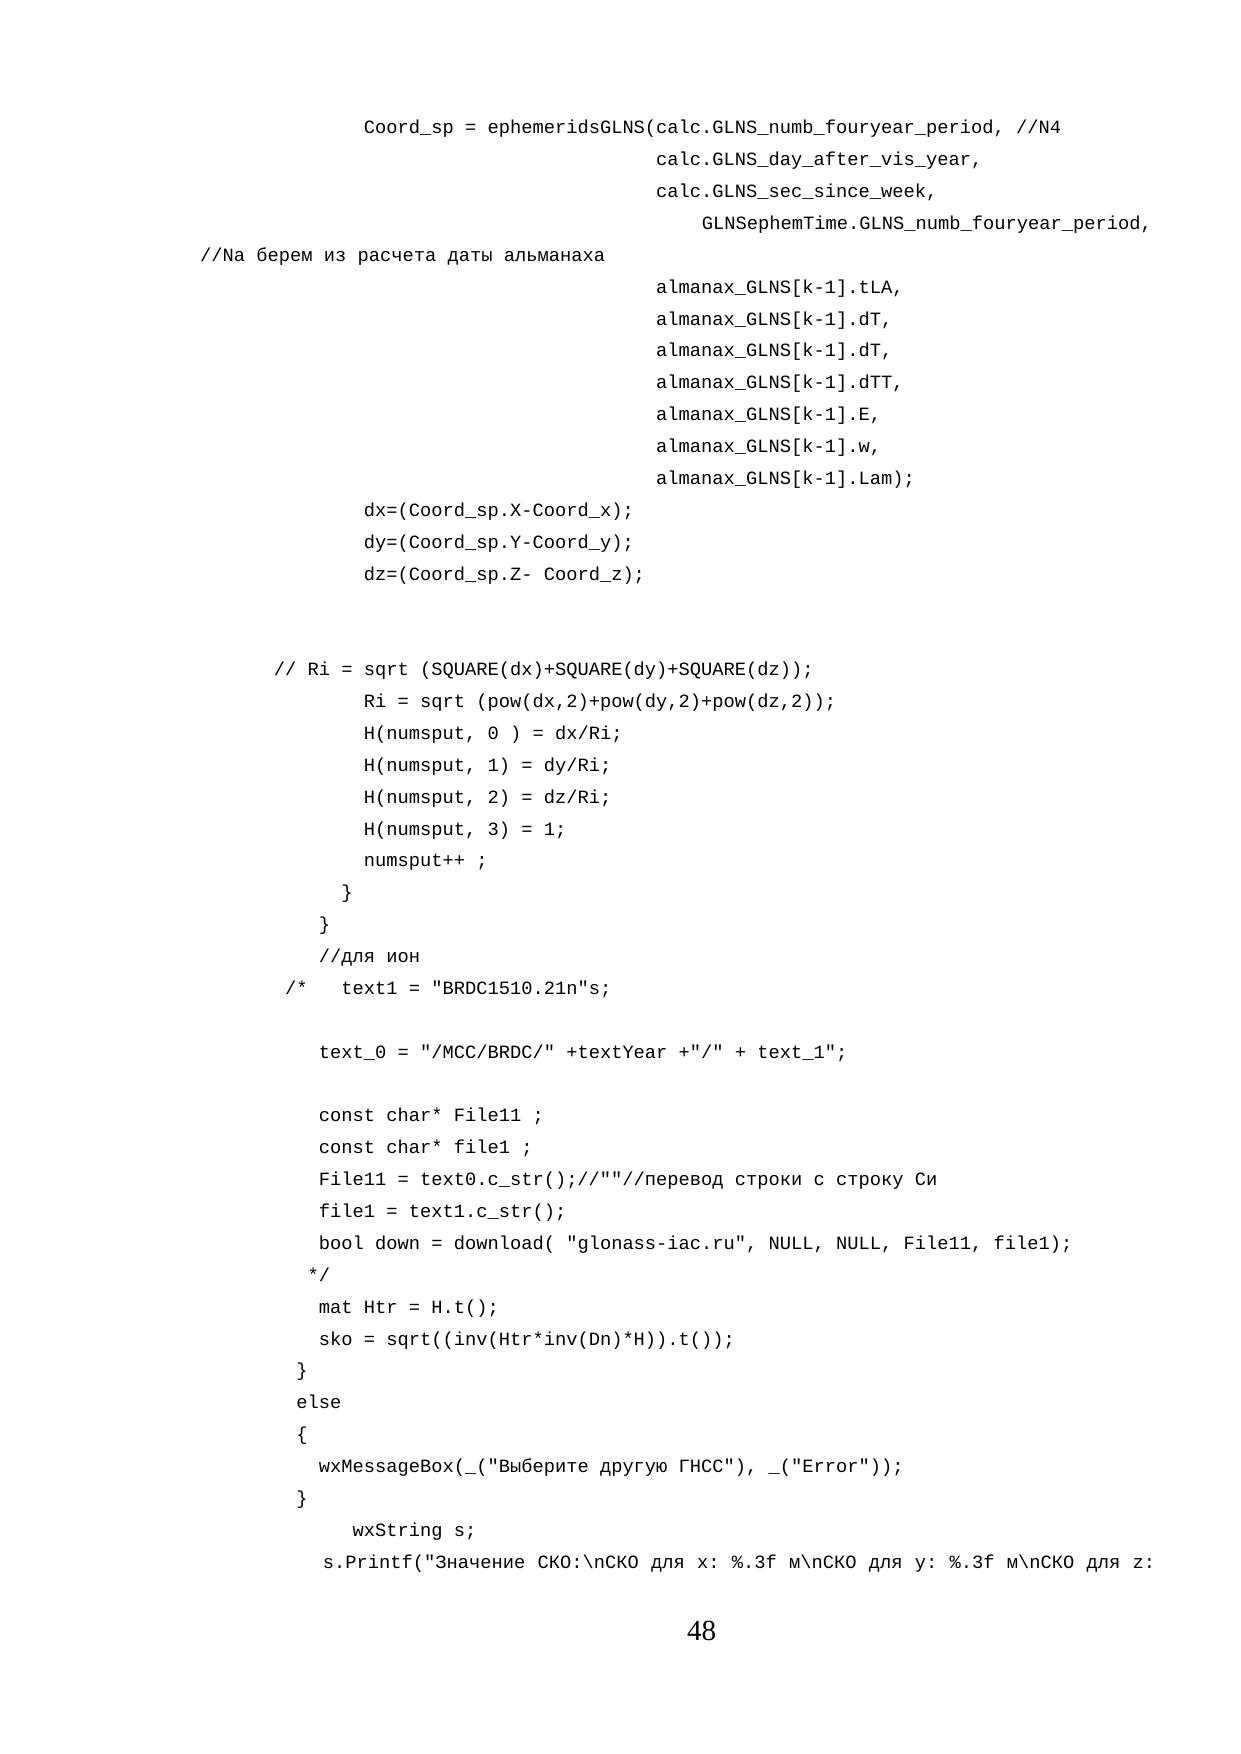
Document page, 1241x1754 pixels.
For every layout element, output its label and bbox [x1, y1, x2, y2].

table_header [189, 118, 1167, 1574]
